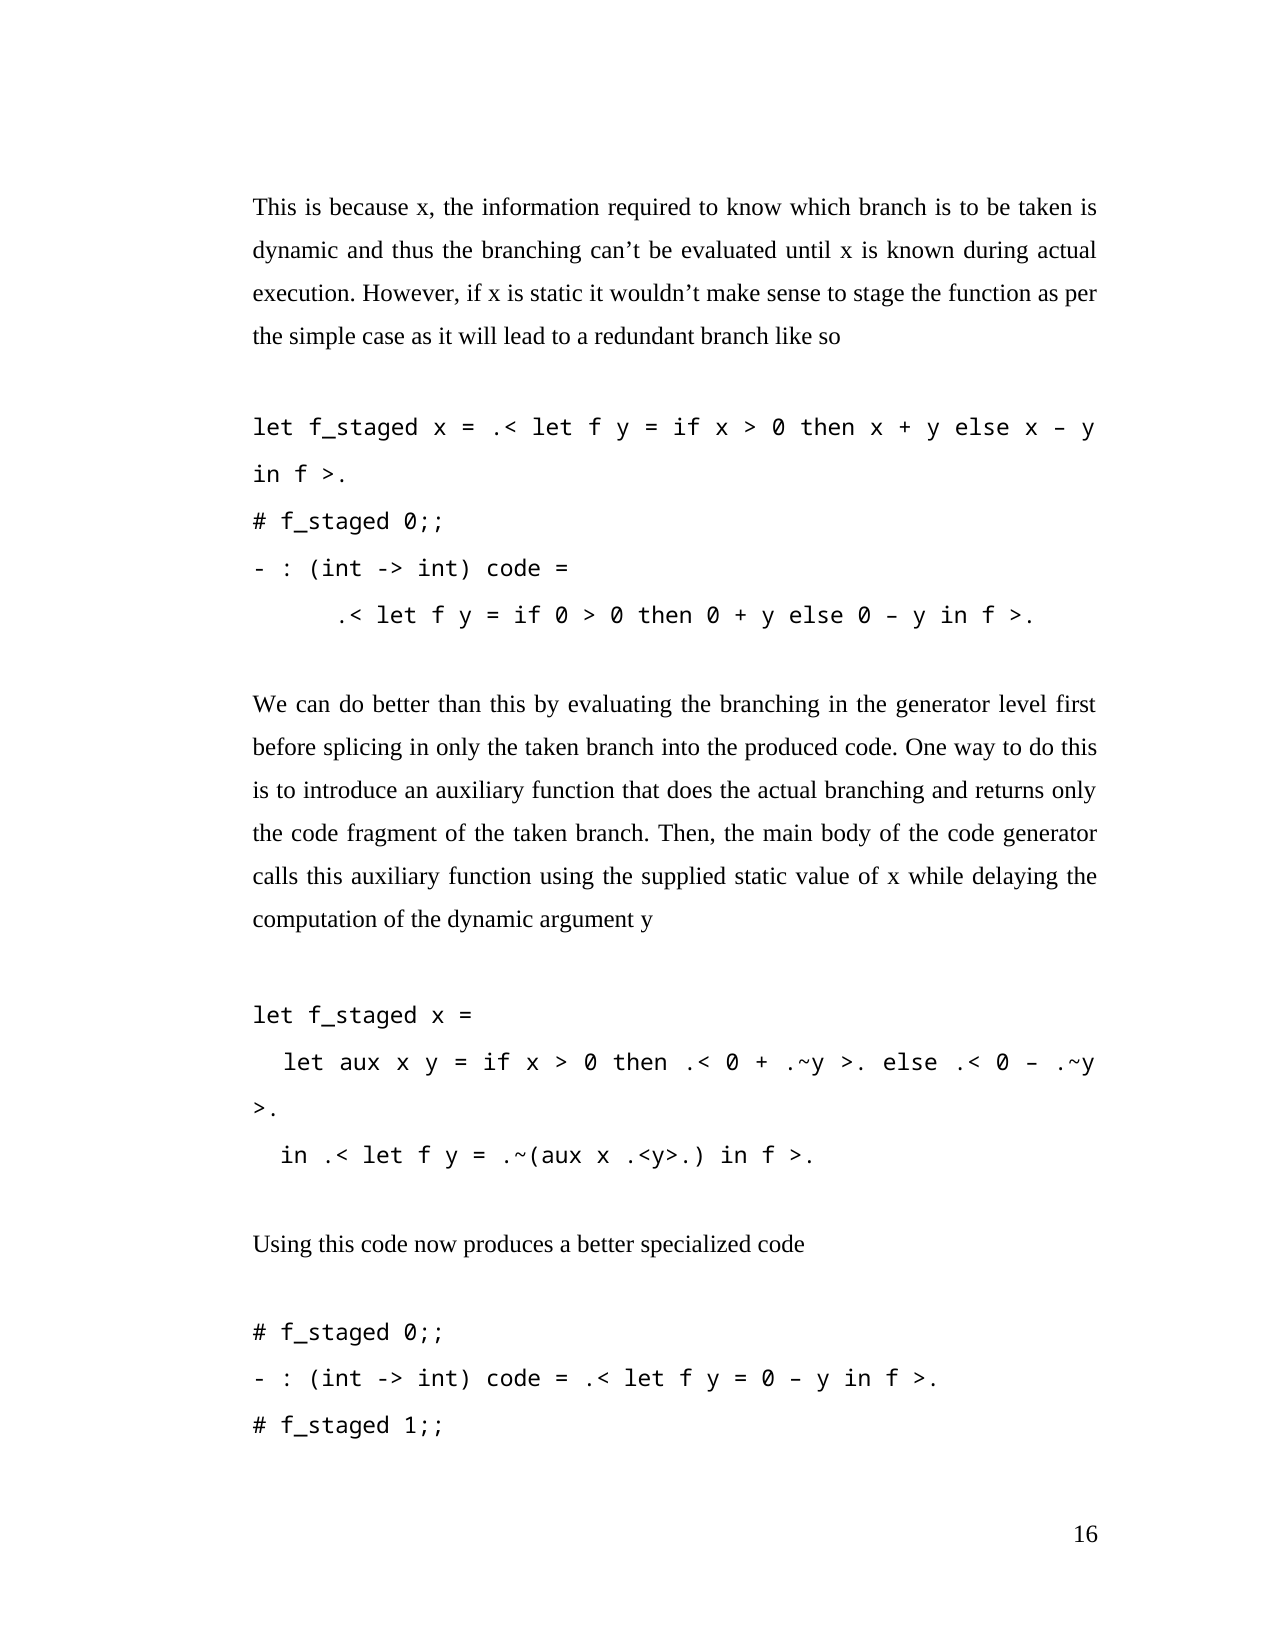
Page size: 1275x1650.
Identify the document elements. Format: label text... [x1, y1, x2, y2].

text # f_staged 0;; [252, 505, 1098, 536]
text let f_staged x = [252, 999, 1098, 1030]
text in .< let f y = .~(aux x .<y>.) in f >. [177, 1139, 1098, 1171]
text This is because x, the information required to know which branch is to be taken is dynamic and thus the branching can’t be evaluated until x is known during actual execution. However, if x is static it wouldn’t make sense to stage the function as per the simple case as it will lead to a redundant branch like so [252, 192, 1098, 350]
text let aux x y = if x > 0 then .< 0 + .~y >. else .< 0 – .~y >. [252, 1046, 1098, 1124]
text - : (int -> int) code = [252, 552, 1098, 583]
text We can do better than this by evaluating the branching in the generator level first before splicing in only the taken branch into the produced code. One way to do this is to introduce an auxiliary function that does the actual branching and returns only the code fragment of the taken branch. Then, the main body of the code generator calls this auxiliary function using the supplied static value of x while delaying the computation of the dynamic argument y [252, 689, 1098, 933]
text # f_staged 1;; [252, 1409, 1098, 1441]
text # f_staged 0;; [252, 1316, 1098, 1347]
text - : (int -> int) code = .< let f y = 0 – y in f >. [252, 1362, 1098, 1394]
text .< let f y = if 0 > 0 then 0 + y else 0 – y in f >. [177, 599, 1098, 630]
text let f_staged x = .< let f y = if x > 0 then x + y else x – y in f >. [252, 411, 1098, 489]
text Using this code now produces a better specialized code [252, 1229, 1098, 1258]
